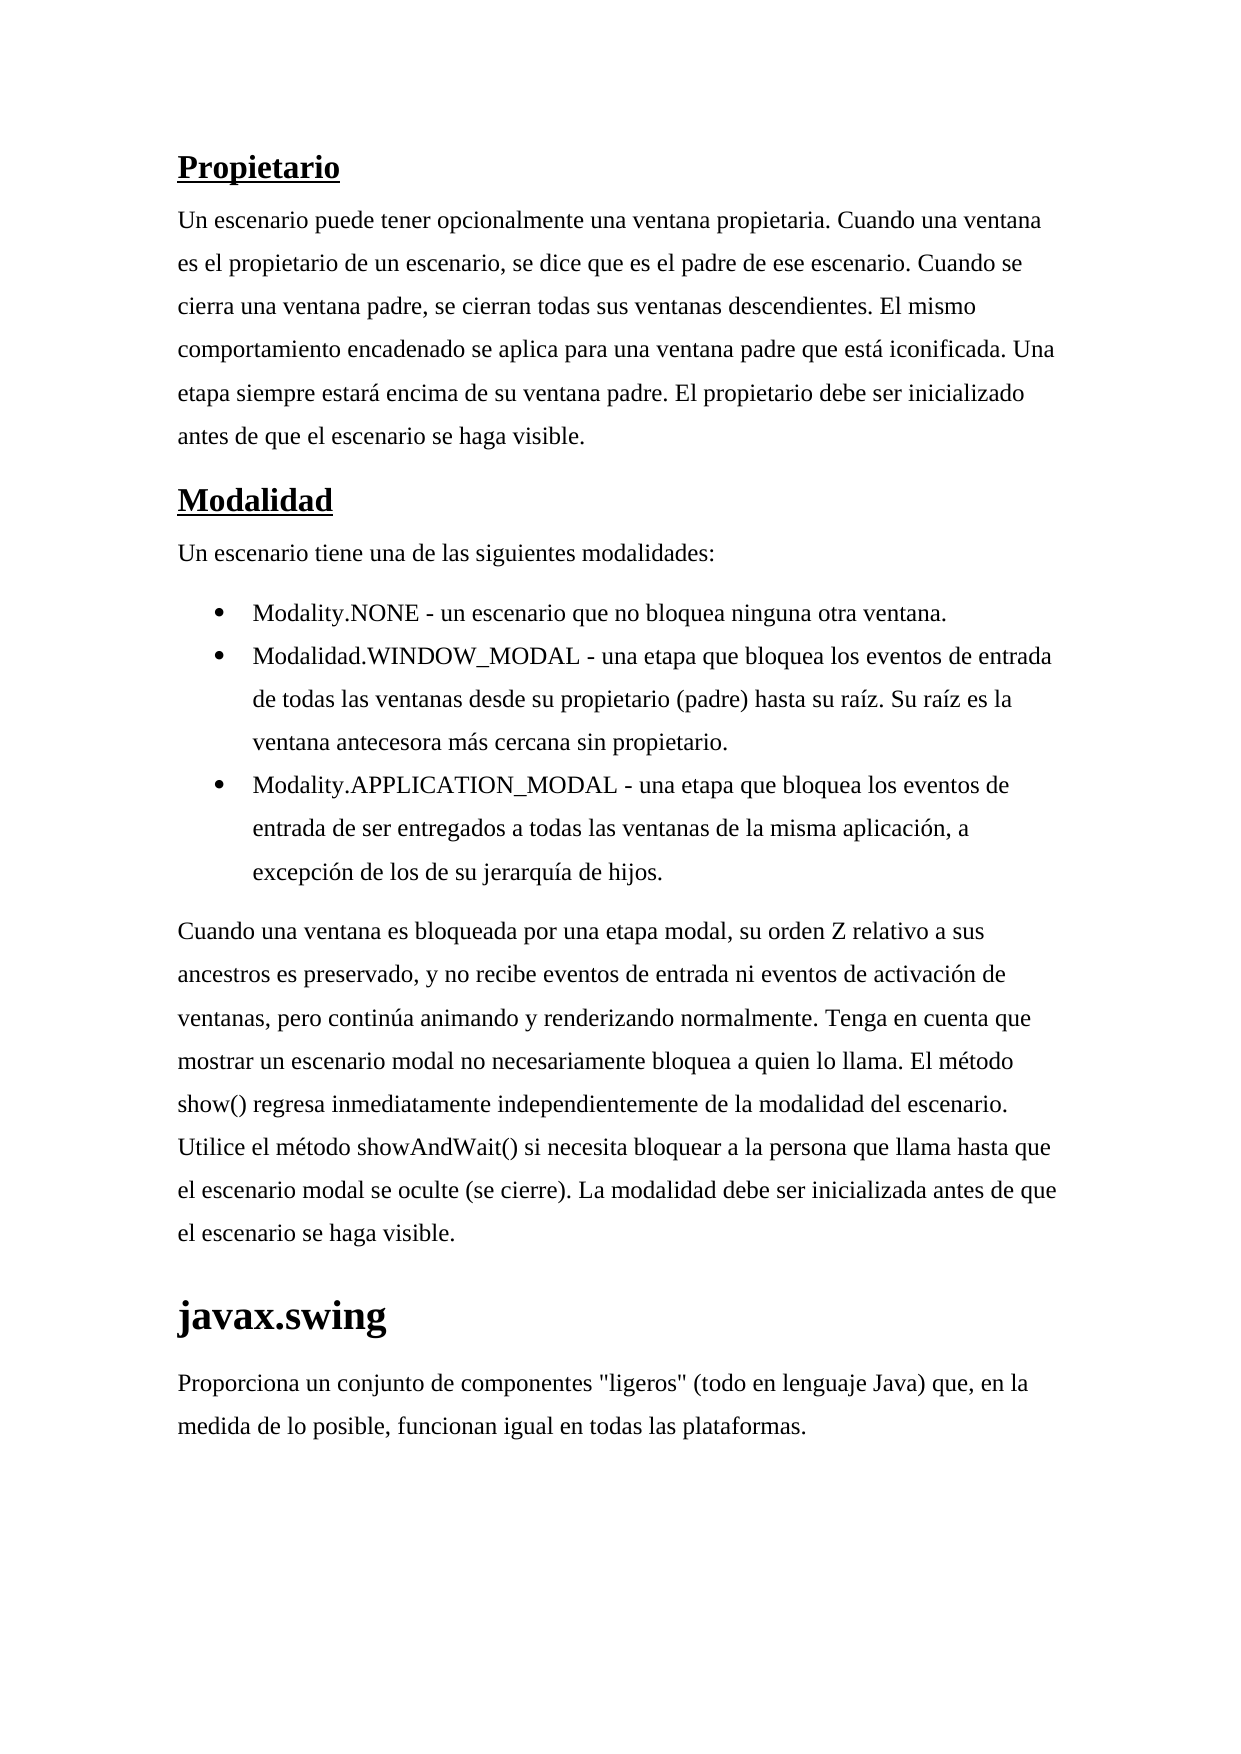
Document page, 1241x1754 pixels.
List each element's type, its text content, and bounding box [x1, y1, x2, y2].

text Un escenario puede tener opcionalmente una ventana propietaria. Cuando una ventana es el propietario de un escenario, se dice que es el padre de ese escenario. Cuando se cierra una ventana padre, se cierran todas sus ventanas descendientes. El mismo comportamiento encadenado se aplica para una ventana padre que está iconificada. Una etapa siempre estará encima de su ventana padre. El propietario debe ser inicializado antes de que el escenario se haga visible. [177, 205, 1063, 449]
subtitle javax.swing [177, 1291, 1063, 1338]
text Un escenario tiene una de las siguientes modalidades: [177, 538, 1063, 567]
text Proporciona un conjunto de componentes "ligeros" (todo en lenguaje Java) que, en la medida de lo posible, funcionan igual en todas las plataformas. [177, 1368, 1063, 1439]
list Modality.NONE - un escenario que no bloquea ninguna otra ventana. [215, 598, 1063, 627]
list Modality.APPLICATION_MODAL - una etapa que bloquea los eventos de entrada de ser entregados a todas las ventanas de la misma aplicación, a excepción de los de su jerarquía de hijos. [215, 770, 1063, 885]
text Cuando una ventana es bloqueada por una etapa modal, su orden Z relativo a sus ancestros es preservado, y no recibe eventos de entrada ni eventos de activación de ventanas, pero continúa animando y renderizando normalmente. Tenga en cuenta que mostrar un escenario modal no necesariamente bloquea a quien lo llama. El método show() regresa inmediatamente independientemente de la modalidad del escenario. Utilice el método showAndWait() si necesita bloquear a la persona que llama hasta que el escenario modal se oculte (se cierre). La modalidad debe ser inicializada antes de que el escenario se haga visible. [177, 916, 1063, 1247]
subtitle Propietario [177, 148, 1063, 186]
list Modalidad.WINDOW_MODAL - una etapa que bloquea los eventos de entrada de todas las ventanas desde su propietario (padre) hasta su raíz. Su raíz es la ventana antecesora más cercana sin propietario. [215, 641, 1063, 756]
subtitle Modalidad [177, 481, 1063, 519]
